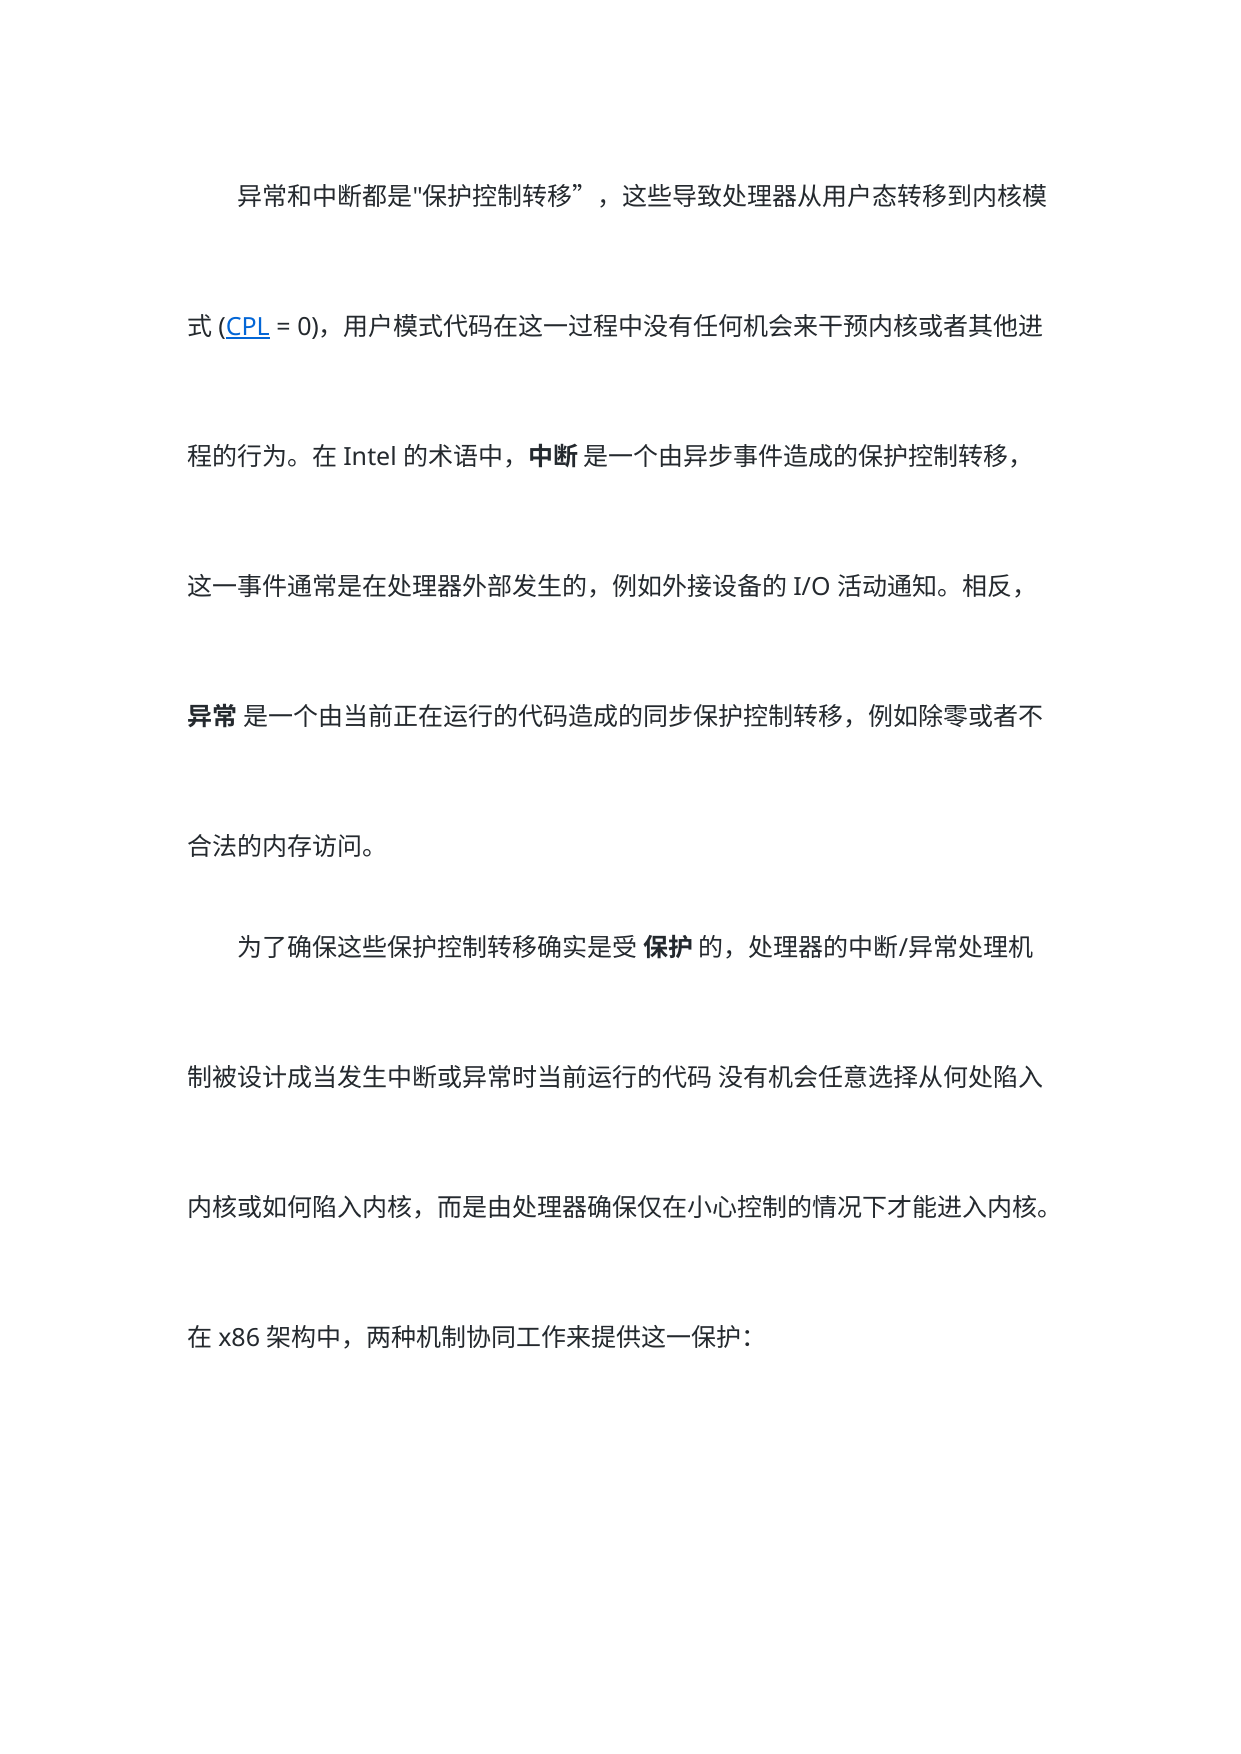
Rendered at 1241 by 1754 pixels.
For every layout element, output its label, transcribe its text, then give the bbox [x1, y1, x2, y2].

text 异常和中断都是"保护控制转移”，这些导致处理器从用户态转移到内核模式 (CPL = 0)，用户模式代码在这一过程中没有任何机会来干预内核或者其他进程的行为。在 Intel 的术语中，中断 是一个由异步事件造成的保护控制转移，这一事件通常是在处理器外部发生的，例如外接设备的 I/O 活动通知。相反，异常 是一个由当前正在运行的代码造成的同步保护控制转移，例如除零或者不合法的内存访问。 [187, 162, 1053, 877]
text 为了确保这些保护控制转移确实是受 保护 的，处理器的中断/异常处理机制被设计成当发生中断或异常时当前运行的代码 没有机会任意选择从何处陷入内核或如何陷入内核，而是由处理器确保仅在小心控制的情况下才能进入内核。在 x86 架构中，两种机制协同工作来提供这一保护： [187, 913, 1053, 1368]
